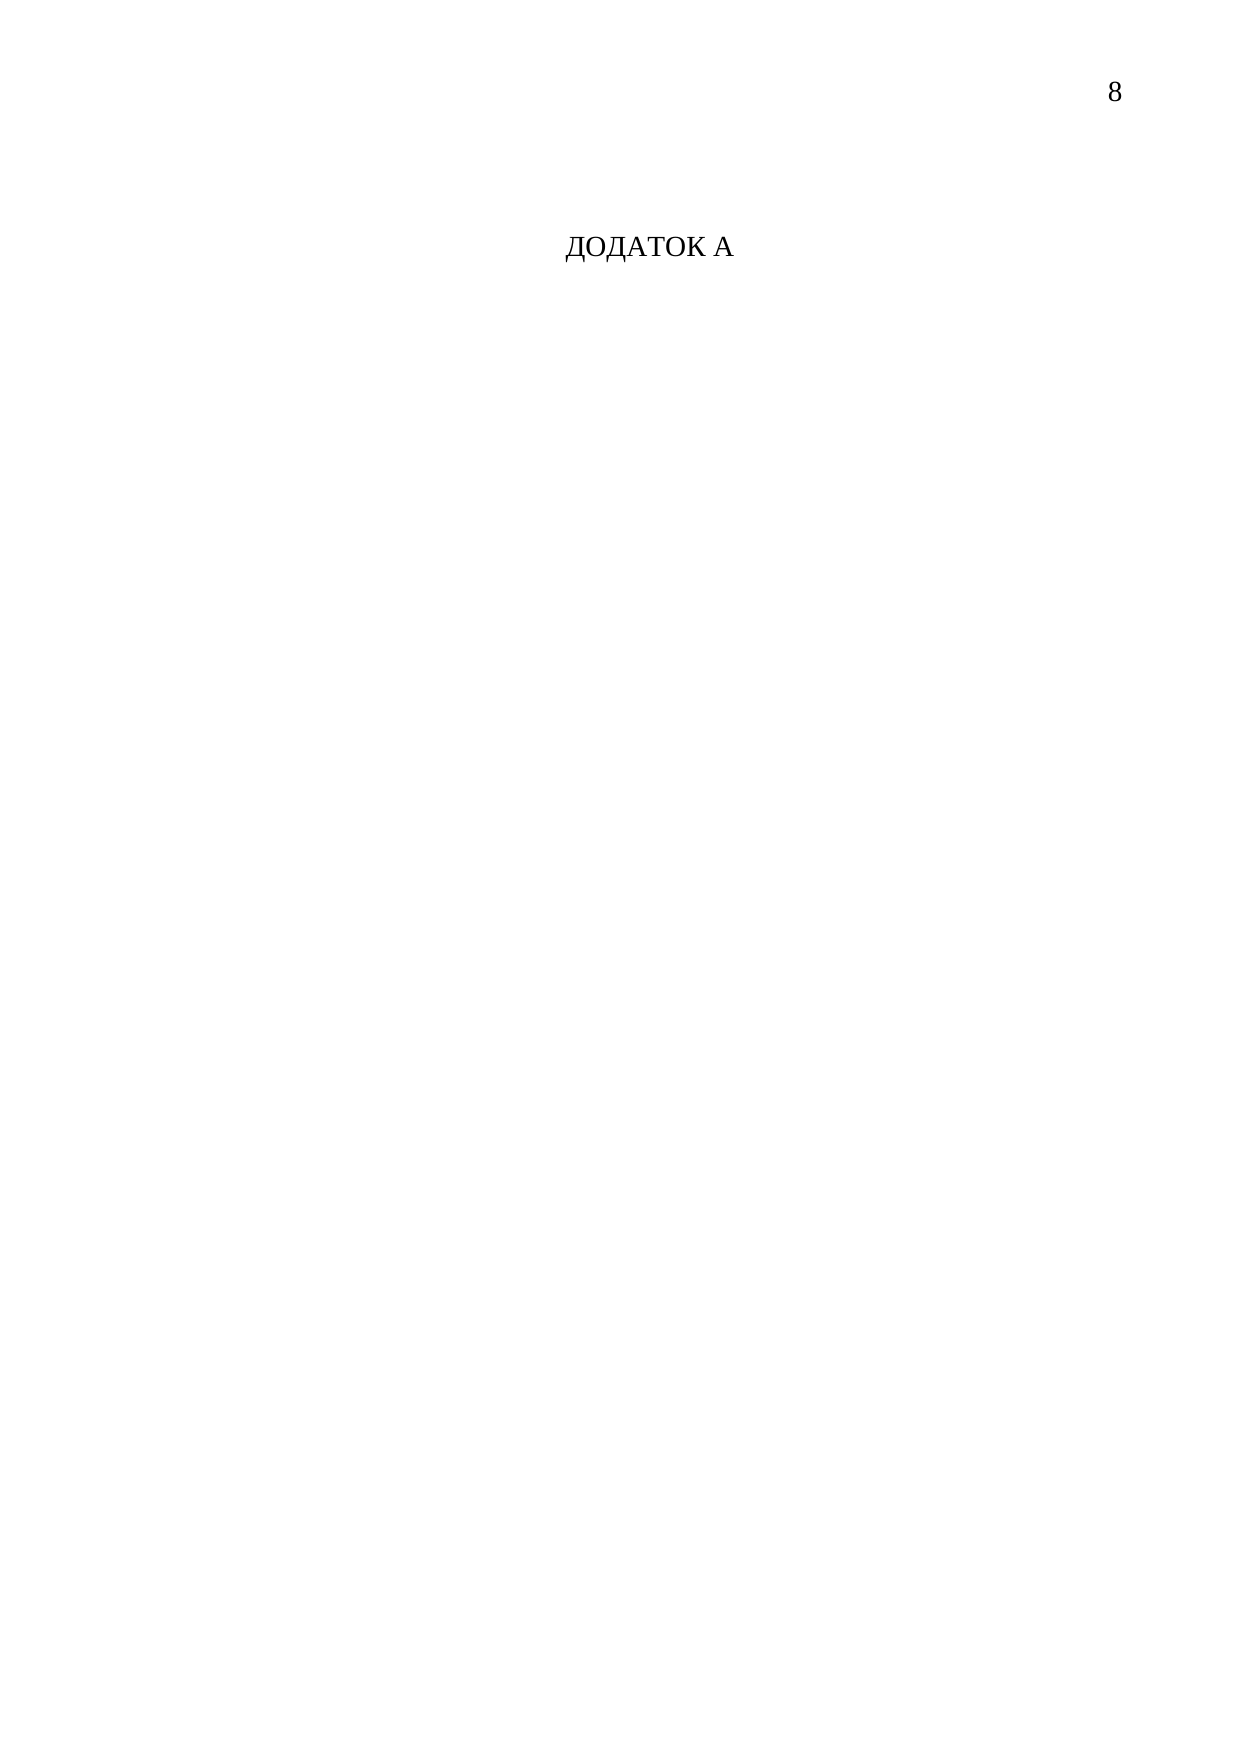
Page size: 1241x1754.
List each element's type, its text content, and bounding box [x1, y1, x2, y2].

subtitle ДОДАТОК А [177, 229, 1122, 262]
